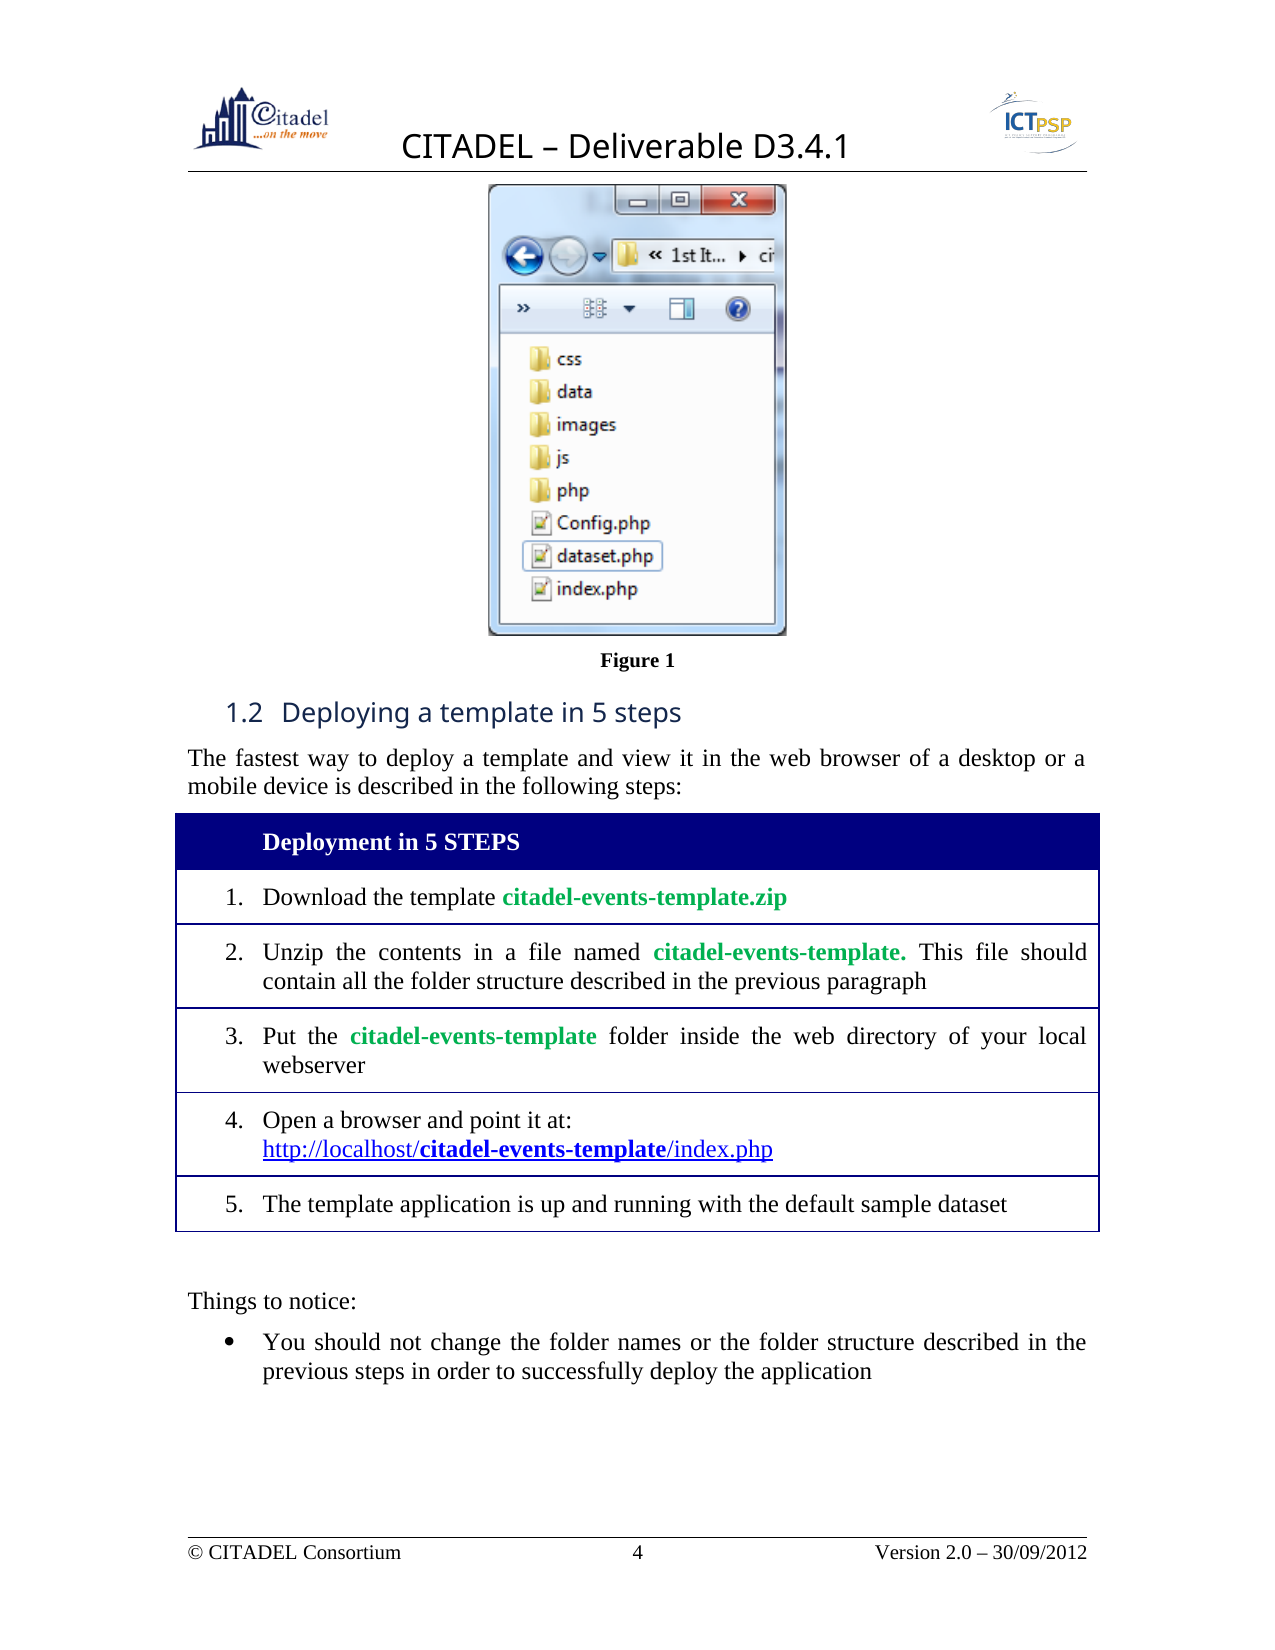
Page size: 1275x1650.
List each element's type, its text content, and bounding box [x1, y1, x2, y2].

subtitle Deploying a template in 5 steps [225, 693, 1087, 730]
table_header Deployment in 5 STEPS [177, 814, 1098, 868]
list You should not change the folder names or the folder structure described in the previous steps in order to successfully deploy the application [225, 1327, 1087, 1385]
text The fastest way to deploy a template and view it in the web browser of a desktop or a mobile device is described in the following steps: [187, 743, 1087, 800]
table_cell Unzip the contents in a file named citadel-events-template. This file should contain all the folder structure described in the previous paragraph [177, 925, 1098, 1007]
table_cell Open a browser and point it at: http://localhost/citadel-events-template/index.php [177, 1093, 1098, 1175]
table_cell The template application is up and running with the default sample dataset [177, 1177, 1098, 1231]
table_cell Download the template citadel-events-template.zip [177, 870, 1098, 923]
table_cell Put the citadel-events-template folder inside the web directory of your local webserver [177, 1009, 1098, 1091]
text Things to notice: [187, 1286, 1087, 1315]
picture [488, 184, 787, 636]
picture [975, 86, 1088, 159]
